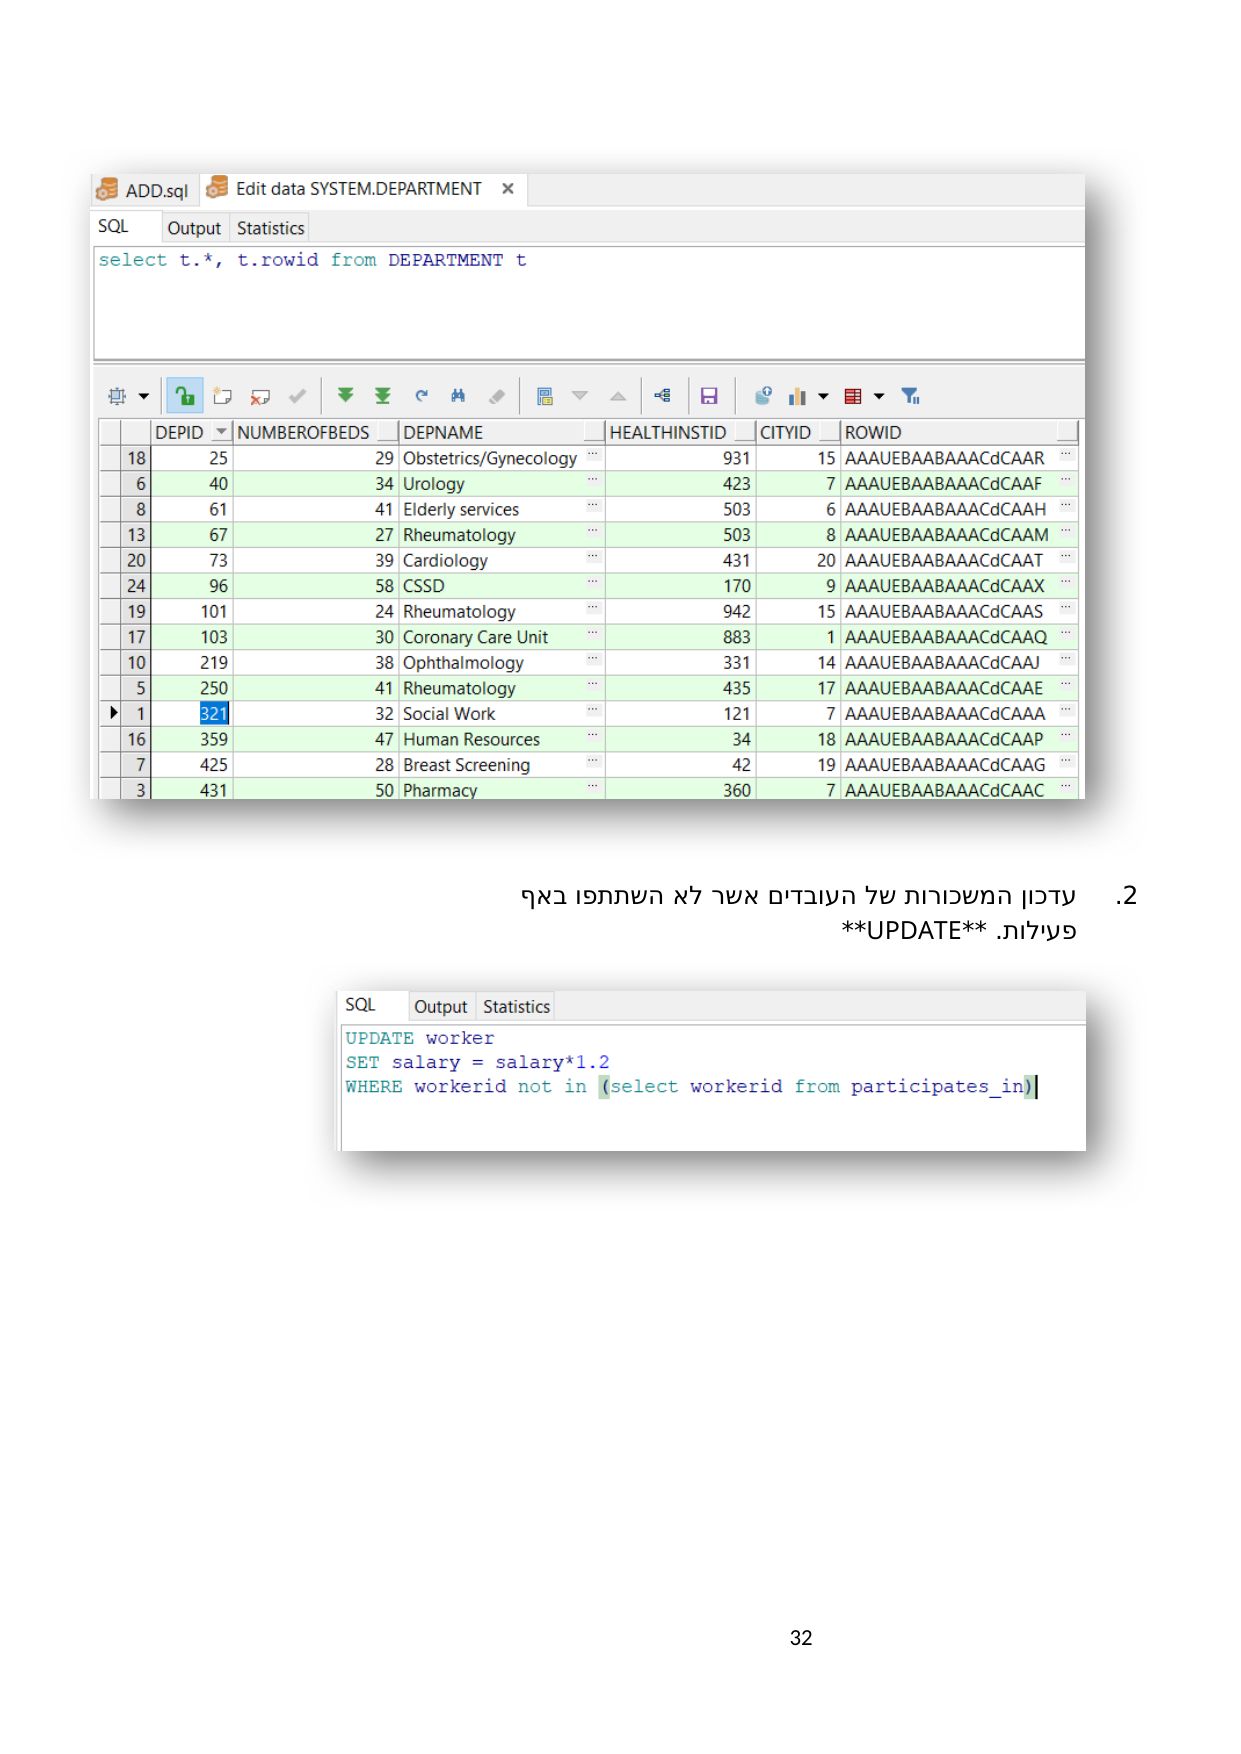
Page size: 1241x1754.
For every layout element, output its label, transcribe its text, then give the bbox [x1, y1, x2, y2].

list עדכון המשכורות של העובדים אשר לא השתתפו באף פעילות. **UPDATE** [458, 881, 1114, 947]
picture [90, 174, 1085, 799]
picture [334, 991, 1086, 1151]
